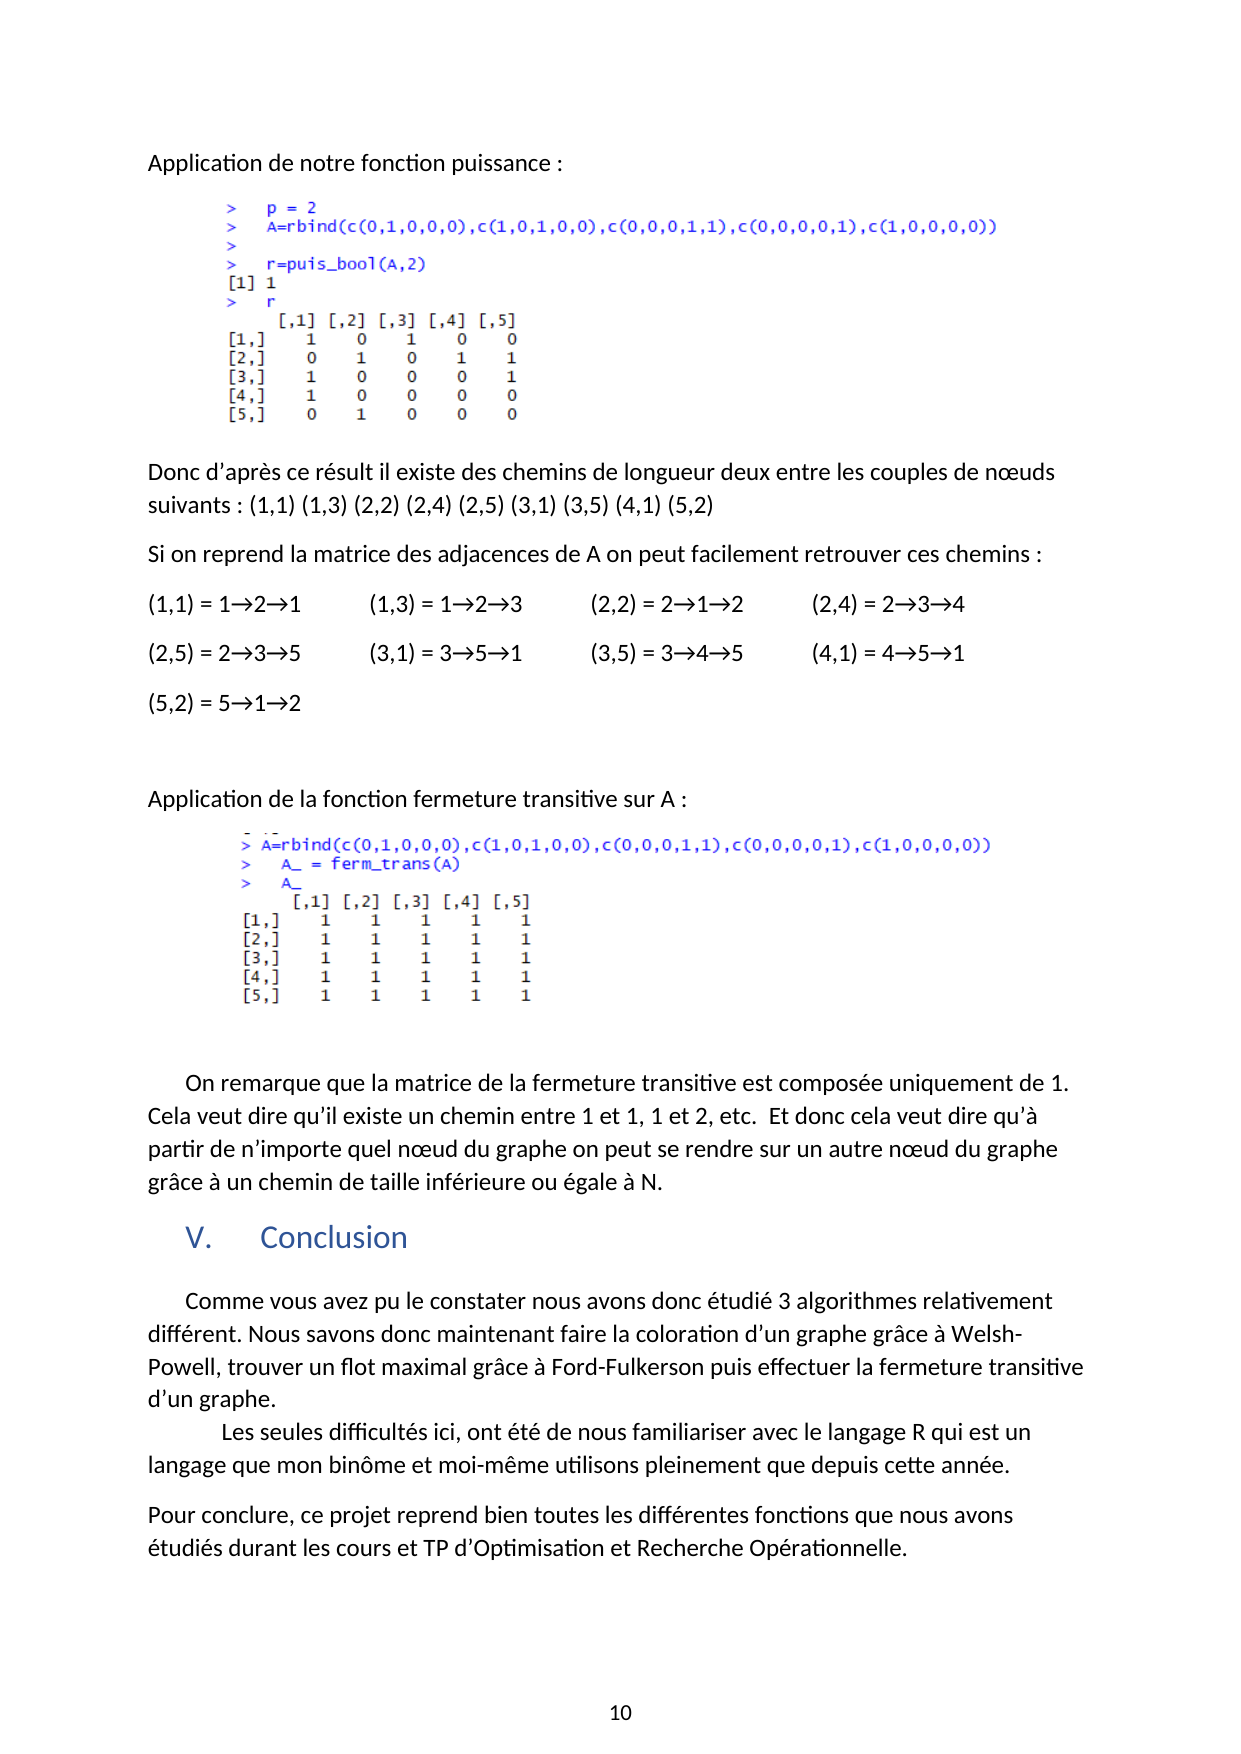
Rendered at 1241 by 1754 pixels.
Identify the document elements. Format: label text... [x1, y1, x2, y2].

text On remarque que la matrice de la fermeture transitive est composée uniquement de 1. Cela veut dire qu’il existe un chemin entre 1 et 1, 1 et 2, etc. Et donc cela veut dire qu’à partir de n’importe quel nœud du graphe on peut se rendre sur un autre nœud du graphe grâce à un chemin de taille inférieure ou égale à N. [148, 1068, 1093, 1197]
text Les seules difficultés ici, ont été de nous familiariser avec le langage R qui est un langage que mon binôme et moi-même utilisons pleinement que depuis cette année. [148, 1417, 1093, 1480]
subtitle Conclusion [185, 1216, 1093, 1257]
text (5,2) = 5→1→2 [148, 687, 1093, 718]
text Application de la fonction fermeture transitive sur A : [148, 784, 1093, 814]
text Application de notre fonction puissance : [148, 148, 1093, 178]
text (2,5) = 2→3→5 (3,1) = 3→5→1 (3,5) = 3→4→5 (4,1) = 4→5→1 [148, 638, 1093, 668]
picture [223, 197, 1017, 426]
picture [235, 833, 1005, 1006]
text Pour conclure, ce projet reprend bien toutes les différentes fonctions que nous avons étudiés durant les cours et TP d’Optimisation et Recherche Opérationnelle. [148, 1499, 1093, 1562]
text Si on reprend la matrice des adjacences de A on peut facilement retrouver ces chemins : [148, 538, 1093, 569]
text (1,1) = 1→2→1 (1,3) = 1→2→3 (2,2) = 2→1→2 (2,4) = 2→3→4 [148, 588, 1093, 618]
text Donc d’après ce résult il existe des chemins de longueur deux entre les couples de nœuds suivants : (1,1) (1,3) (2,2) (2,4) (2,5) (3,1) (3,5) (4,1) (5,2) [148, 456, 1093, 519]
subtitle Comme vous avez pu le constater nous avons donc étudié 3 algorithmes relativement différent. Nous savons donc maintenant faire la coloration d’un graphe grâce à Welsh-Powell, trouver un flot maximal grâce à Ford-Fulkerson puis effectuer la fermeture transitive d’un graphe. [148, 1285, 1093, 1414]
